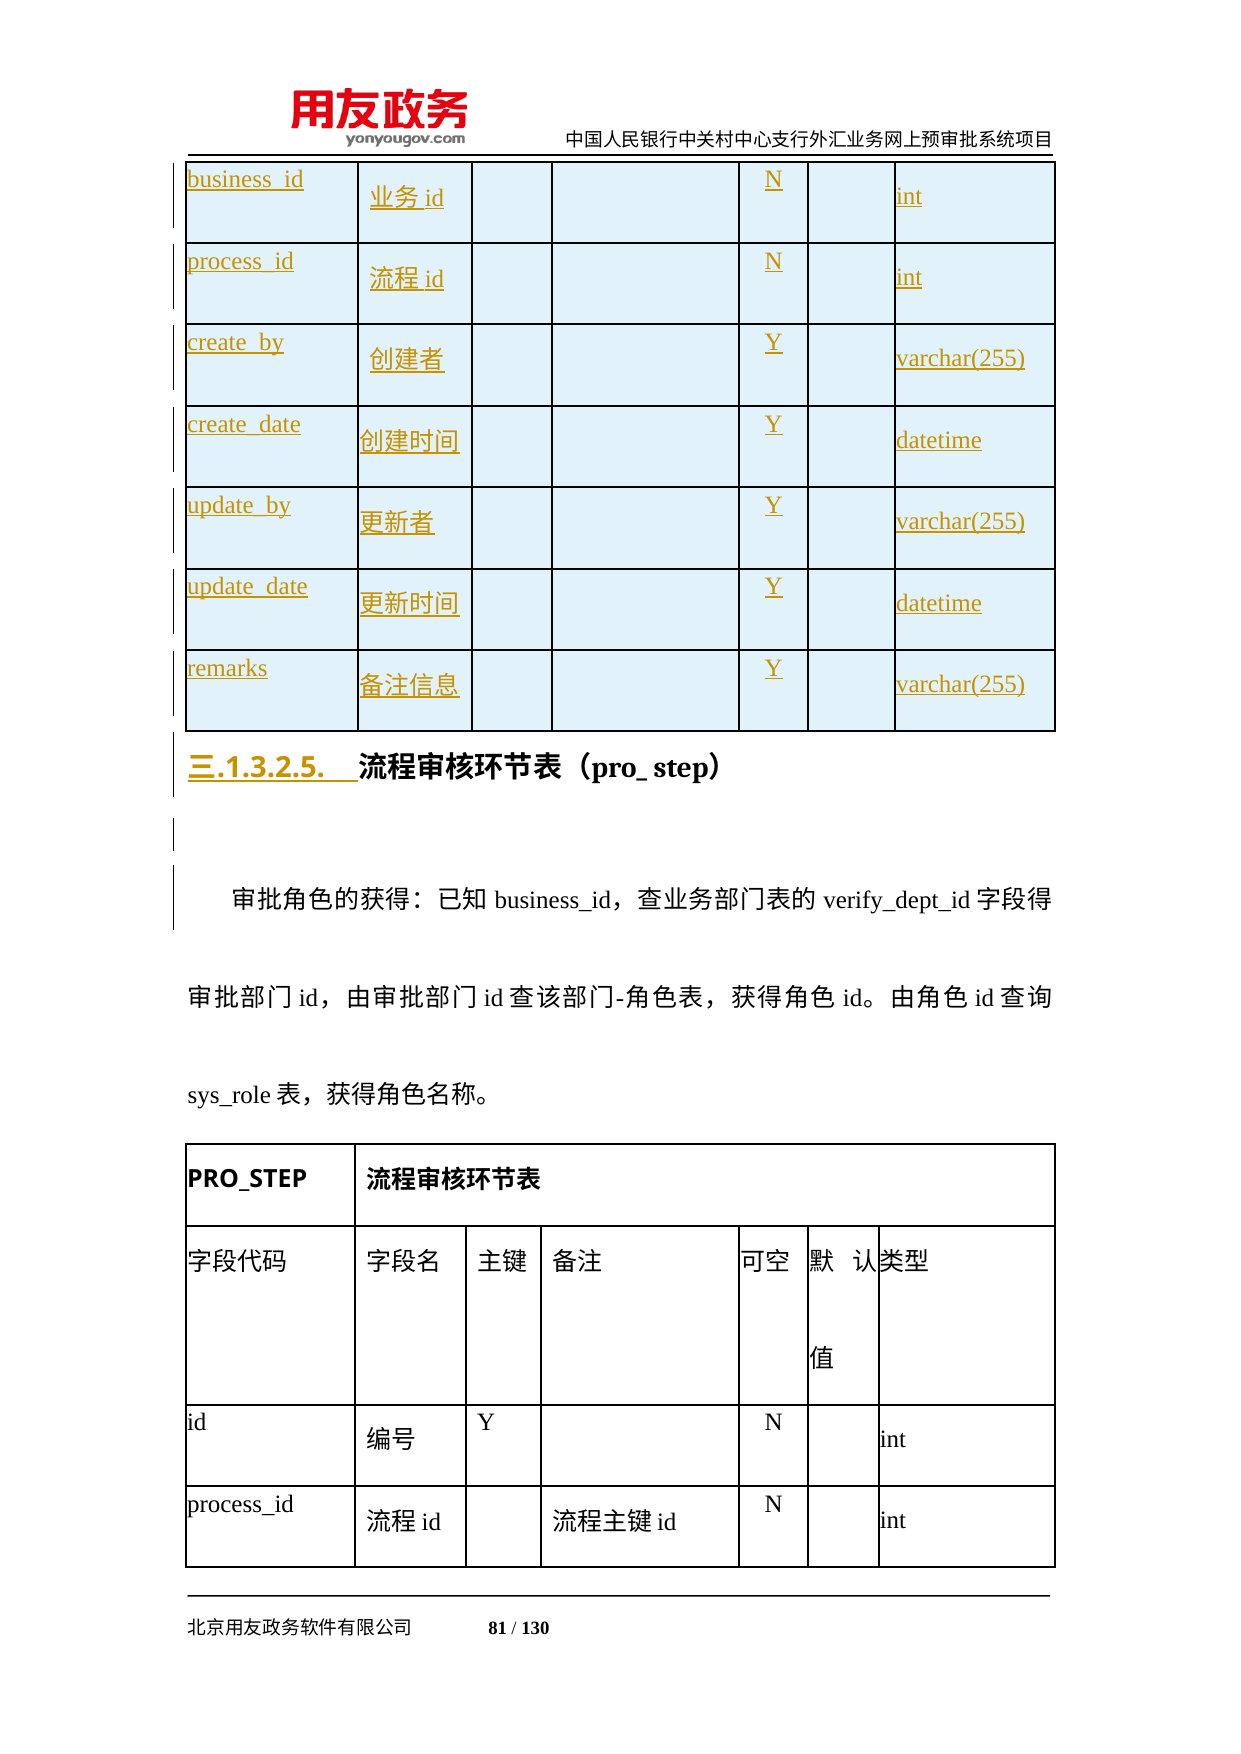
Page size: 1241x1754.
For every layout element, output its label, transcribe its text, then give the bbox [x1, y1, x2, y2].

table_cell int [880, 1406, 1054, 1485]
table_cell N [740, 1406, 807, 1485]
table_cell [542, 1406, 738, 1485]
table_header 流程审核环节表 [356, 1145, 1054, 1225]
table_cell 字段名 [356, 1227, 465, 1403]
text 审批角色的获得：已知business_id，查业务部门表的verify_dept_id字段得审批部门id，由审批部门id查该部门-角色表，获得角色id。由角色id查询sys_role表，获得角色名称。 [187, 865, 1053, 1125]
table_cell 备注 [542, 1227, 738, 1403]
table_cell process_id [187, 1487, 354, 1566]
table_cell 字段代码 [187, 1227, 354, 1403]
table_cell 流程主键id [542, 1487, 738, 1566]
table_cell int [880, 1487, 1054, 1566]
table_cell [467, 1487, 540, 1566]
table_cell 编号 [356, 1406, 465, 1485]
table_cell id [187, 1406, 354, 1485]
table_cell 流程id [356, 1487, 465, 1566]
picture [291, 88, 467, 147]
table_cell 可空 [740, 1227, 807, 1403]
table_cell Y [467, 1406, 540, 1485]
table_header PRO_STEP [187, 1145, 354, 1225]
table_cell 主键 [467, 1227, 540, 1403]
table_cell 类型 [880, 1227, 1054, 1403]
subtitle 流程审核环节表（pro_ step） [187, 732, 1053, 797]
table_cell [809, 1487, 878, 1566]
table_cell N [740, 1487, 807, 1566]
table_cell 默认值 [809, 1227, 878, 1403]
table_cell [809, 1406, 878, 1485]
